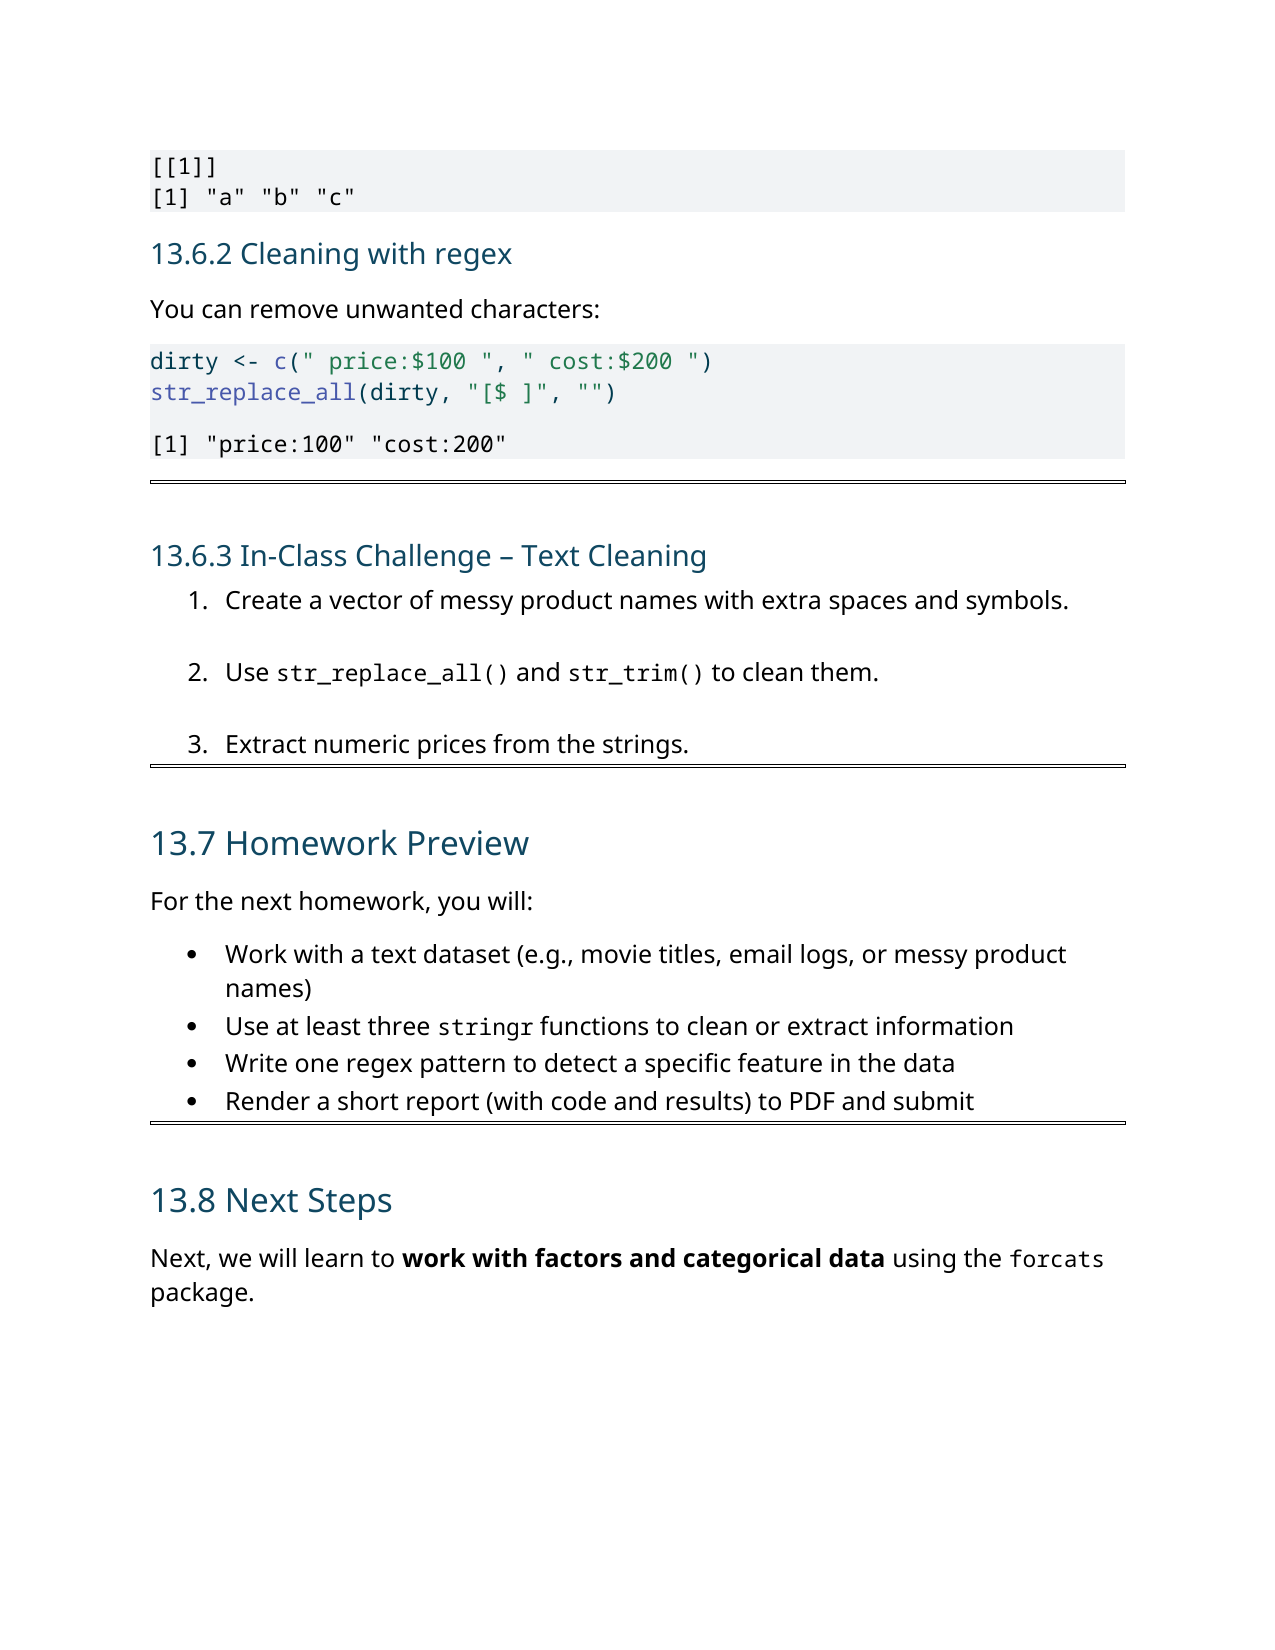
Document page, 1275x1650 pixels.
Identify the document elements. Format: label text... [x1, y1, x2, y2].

text For the next homework, you will: [150, 883, 1125, 918]
text [1] "price:100" "cost:200" [150, 428, 1125, 459]
subtitle 13.7 Homework Preview [150, 819, 1125, 865]
text You can remove unwanted characters: [150, 292, 1125, 326]
text Next, we will learn to work with factors and categorical data using the forcats package. [150, 1241, 1125, 1309]
list Extract numeric prices from the strings. [187, 727, 1125, 761]
list Use at least three stringr functions to clean or extract information [187, 1008, 1125, 1042]
subtitle 13.6.2 Cleaning with regex [150, 233, 1125, 273]
subtitle 13.8 Next Steps [150, 1177, 1125, 1222]
subtitle 13.6.3 In-Class Challenge – Text Cleaning [150, 535, 1125, 574]
list Create a vector of messy product names with extra spaces and symbols. [187, 583, 1125, 651]
list Write one regex pattern to detect a specific feature in the data [187, 1046, 1125, 1080]
list Use str_replace_all() and str_trim() to clean them. [187, 655, 1125, 723]
text [[1]] [1] "a" "b" "c" [150, 150, 1125, 212]
list Work with a text dataset (e.g., movie titles, email logs, or messy product names) [187, 936, 1125, 1004]
text dirty <- c(" price:$100 ", " cost:$200 ") str_replace_all(dirty, "[$ ]", "") [150, 344, 1125, 407]
list Render a short report (with code and results) to PDF and submit [187, 1084, 1125, 1118]
